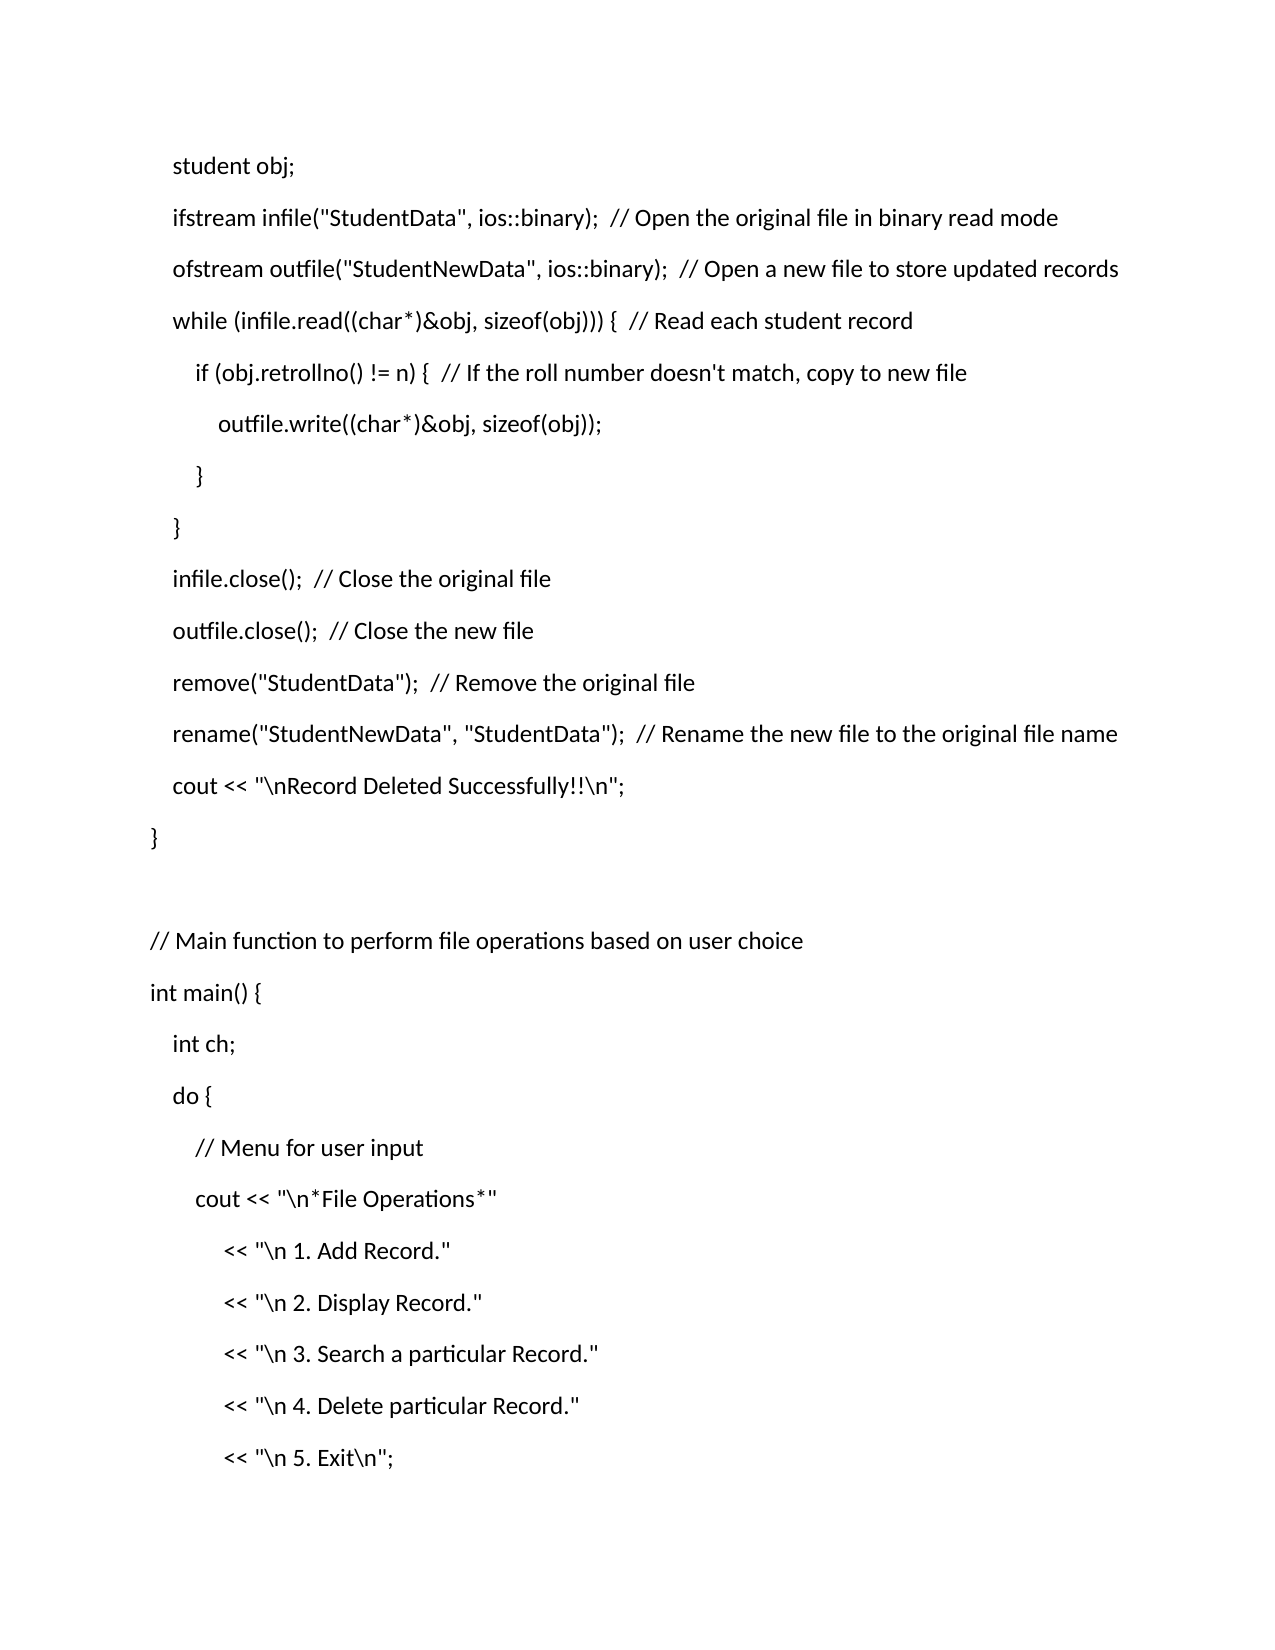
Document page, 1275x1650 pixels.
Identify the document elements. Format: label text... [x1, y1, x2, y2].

text int main() { [150, 977, 1125, 1007]
text student obj; [150, 150, 1125, 181]
text if (obj.retrollno() != n) { // If the roll number doesn't match, copy to new file [150, 357, 1125, 387]
text cout << "\nRecord Deleted Successfully!!\n"; [150, 770, 1125, 801]
text // Menu for user input [150, 1132, 1125, 1162]
text rename("StudentNewData", "StudentData"); // Rename the new file to the original file name [150, 718, 1125, 749]
text while (infile.read((char*)&obj, sizeof(obj))) { // Read each student record [150, 305, 1125, 336]
text << "\n 3. Search a particular Record." [150, 1338, 1125, 1369]
text int ch; [150, 1028, 1125, 1059]
text << "\n 1. Add Record." [150, 1235, 1125, 1266]
text } [150, 460, 1125, 491]
text // Main function to perform file operations based on user choice [150, 925, 1125, 956]
text } [150, 822, 1125, 852]
text infile.close(); // Close the original file [150, 563, 1125, 594]
text outfile.write((char*)&obj, sizeof(obj)); [150, 408, 1125, 439]
text << "\n 5. Exit\n"; [150, 1442, 1125, 1472]
text do { [150, 1080, 1125, 1111]
text << "\n 4. Delete particular Record." [150, 1390, 1125, 1421]
text ofstream outfile("StudentNewData", ios::binary); // Open a new file to store updated records [150, 253, 1125, 284]
text cout << "\n*File Operations*" [150, 1183, 1125, 1214]
text outfile.close(); // Close the new file [150, 615, 1125, 646]
text } [150, 512, 1125, 542]
text ifstream infile("StudentData", ios::binary); // Open the original file in binary read mode [150, 202, 1125, 232]
text << "\n 2. Display Record." [150, 1287, 1125, 1317]
text remove("StudentData"); // Remove the original file [150, 667, 1125, 697]
